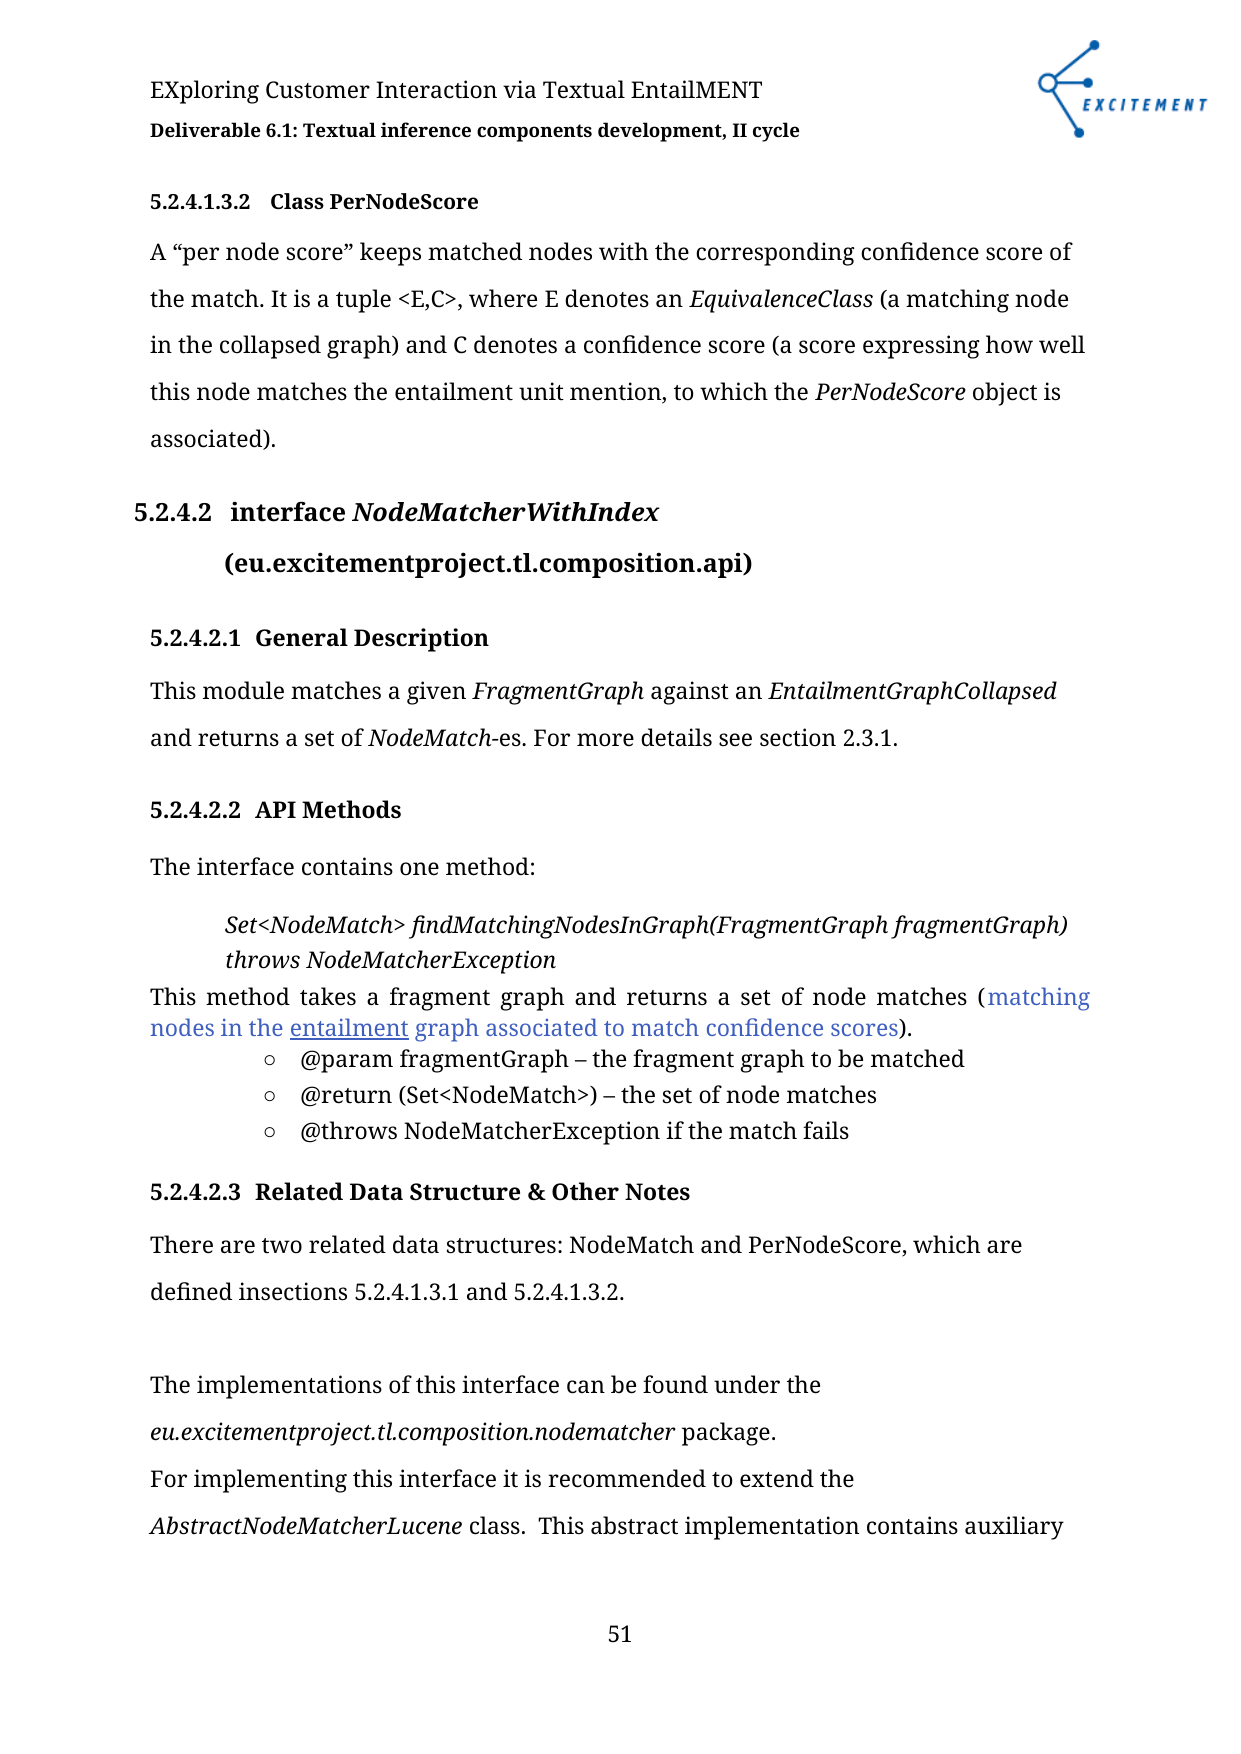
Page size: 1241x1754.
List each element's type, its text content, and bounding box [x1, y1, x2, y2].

text There are two related data structures: NodeMatch and PerNodeScore, which are defined insections 5.2.4.1.3.1 and 5.2.4.1.3.2. [150, 1229, 1090, 1307]
text Set<NodeMatch> findMatchingNodesInGraph(FragmentGraph fragmentGraph) throws NodeMatcherException [225, 908, 1090, 976]
text The implementations of this interface can be found under the eu.excitementproject.tl.composition.nodematcher package. [150, 1369, 1090, 1448]
subtitle Related Data Structure & Other Notes [150, 1176, 1090, 1207]
subtitle General Description [150, 622, 1090, 653]
text This module matches a given FragmentGraph against an EntailmentGraphCollapsed and returns a set of NodeMatch-es. For more details see section 2.3.1. [150, 675, 1090, 753]
list @throws NodeMatcherException if the match fails [263, 1115, 1090, 1146]
picture [1028, 29, 1212, 152]
list @return (Set<NodeMatch>) – the set of node matches [263, 1079, 1090, 1110]
list @param fragmentGraph – the fragment graph to be matched [263, 1043, 1090, 1074]
subtitle API Methods [150, 794, 1090, 825]
subtitle interface NodeMatcherWithIndex (eu.excitementproject.tl.composition.api) [134, 495, 1090, 580]
subtitle Class PerNodeScore [150, 187, 1090, 215]
text The interface contains one method: [150, 851, 1090, 882]
text This method takes a fragment graph and returns a set of node matches (matching nodes in the entailment graph associated to match confidence scores). [150, 980, 1090, 1043]
text A “per node score” keeps matched nodes with the corresponding confidence score of the match. It is a tuple <E,C>, where E denotes an EquivalenceClass (a matching node in the collapsed graph) and C denotes a confidence score (a score expressing how well this node matches the entailment unit mention, to which the PerNodeScore object is associated). [150, 236, 1090, 454]
